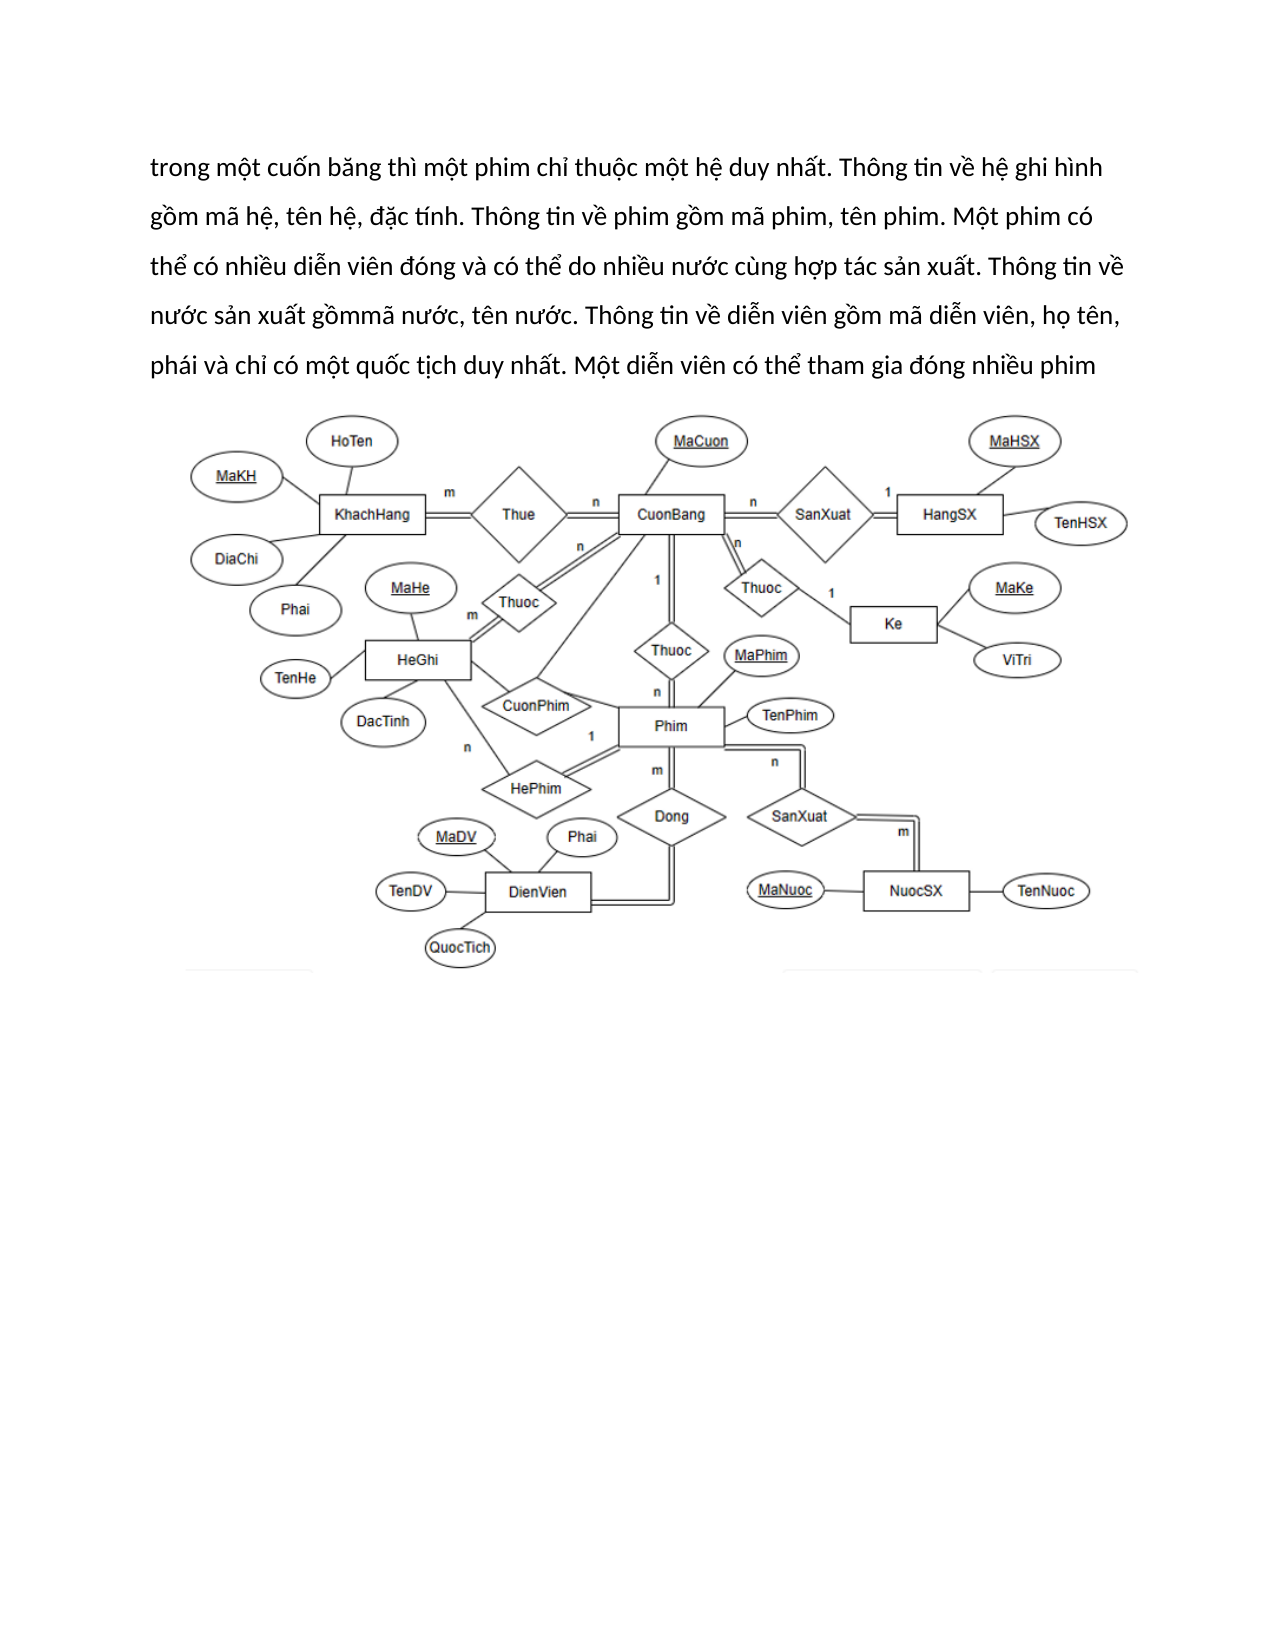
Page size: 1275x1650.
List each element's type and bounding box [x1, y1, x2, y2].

picture [167, 396, 1143, 973]
text [150, 150, 1125, 381]
